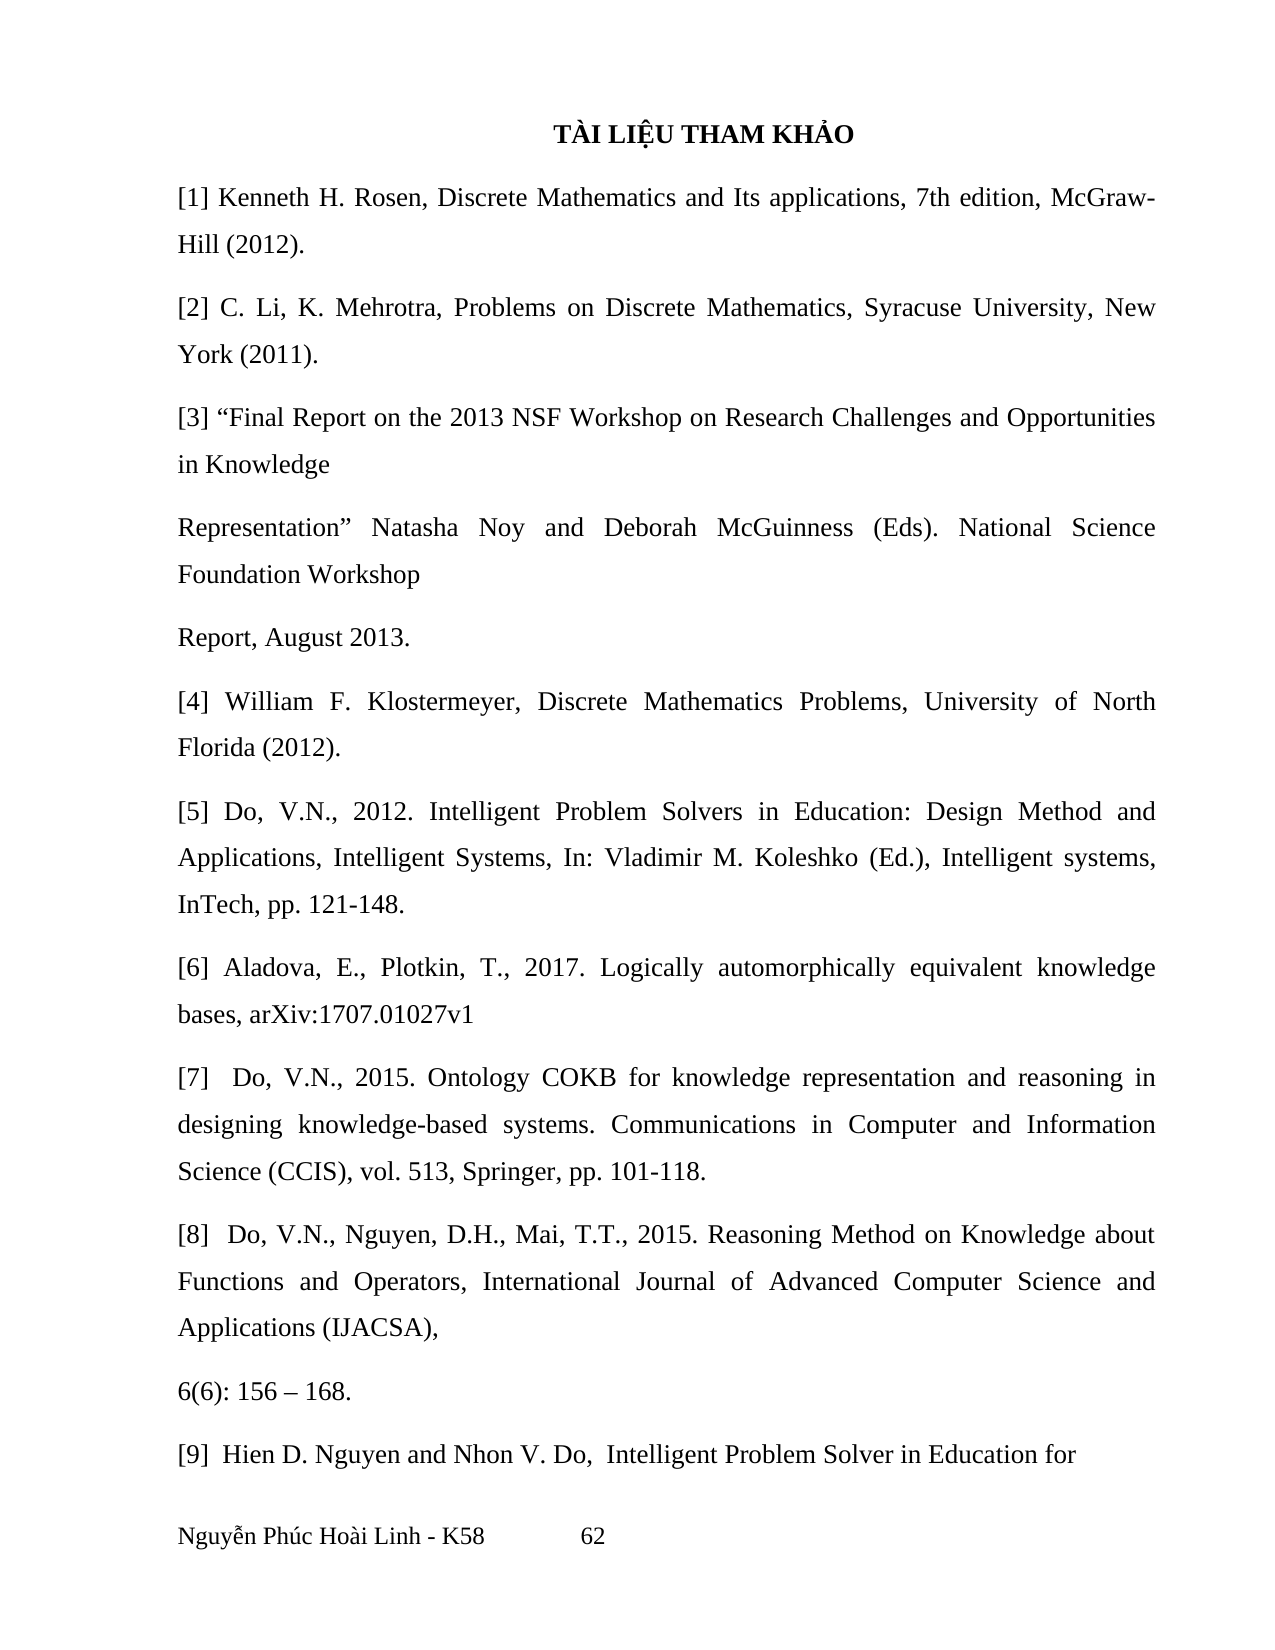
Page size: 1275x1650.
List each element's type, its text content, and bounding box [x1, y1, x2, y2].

text Report, August 2013. [177, 621, 1157, 653]
text 6(6): 156 – 168. [177, 1375, 1157, 1406]
text [1] Kenneth H. Rosen, Discrete Mathematics and Its applications, 7th edition, McGraw-Hill (2012). [177, 181, 1157, 259]
text [2] C. Li, K. Mehrotra, Problems on Discrete Mathematics, Syracuse University, New York (2011). [177, 291, 1157, 369]
text [6] Aladova, E., Plotkin, T., 2017. Logically automorphically equivalent knowledge bases, arXiv:1707.01027v1 [177, 951, 1157, 1029]
text [3] “Final Report on the 2013 NSF Workshop on Research Challenges and Opportunities in Knowledge [177, 401, 1157, 479]
text [4] William F. Klostermeyer, Discrete Mathematics Problems, University of North Florida (2012). [177, 685, 1157, 763]
text [8] Do, V.N., Nguyen, D.H., Mai, T.T., 2015. Reasoning Method on Knowledge about Functions and Operators, International Journal of Advanced Computer Science and Applications (IJACSA), [177, 1218, 1157, 1343]
text [5] Do, V.N., 2012. Intelligent Problem Solvers in Education: Design Method and Applications, Intelligent Systems, In: Vladimir M. Koleshko (Ed.), Intelligent systems, InTech, pp. 121-148. [177, 795, 1157, 919]
text [9] Hien D. Nguyen and Nhon V. Do, Intelligent Problem Solver in Education for [177, 1438, 1157, 1469]
text TÀI LIỆU THAM KHẢO [251, 118, 1157, 149]
text Representation” Natasha Noy and Deborah McGuinness (Eds). National Science Foundation Workshop [177, 511, 1157, 589]
text [7] Do, V.N., 2015. Ontology COKB for knowledge representation and reasoning in designing knowledge-based systems. Communications in Computer and Information Science (CCIS), vol. 513, Springer, pp. 101-118. [177, 1061, 1157, 1186]
